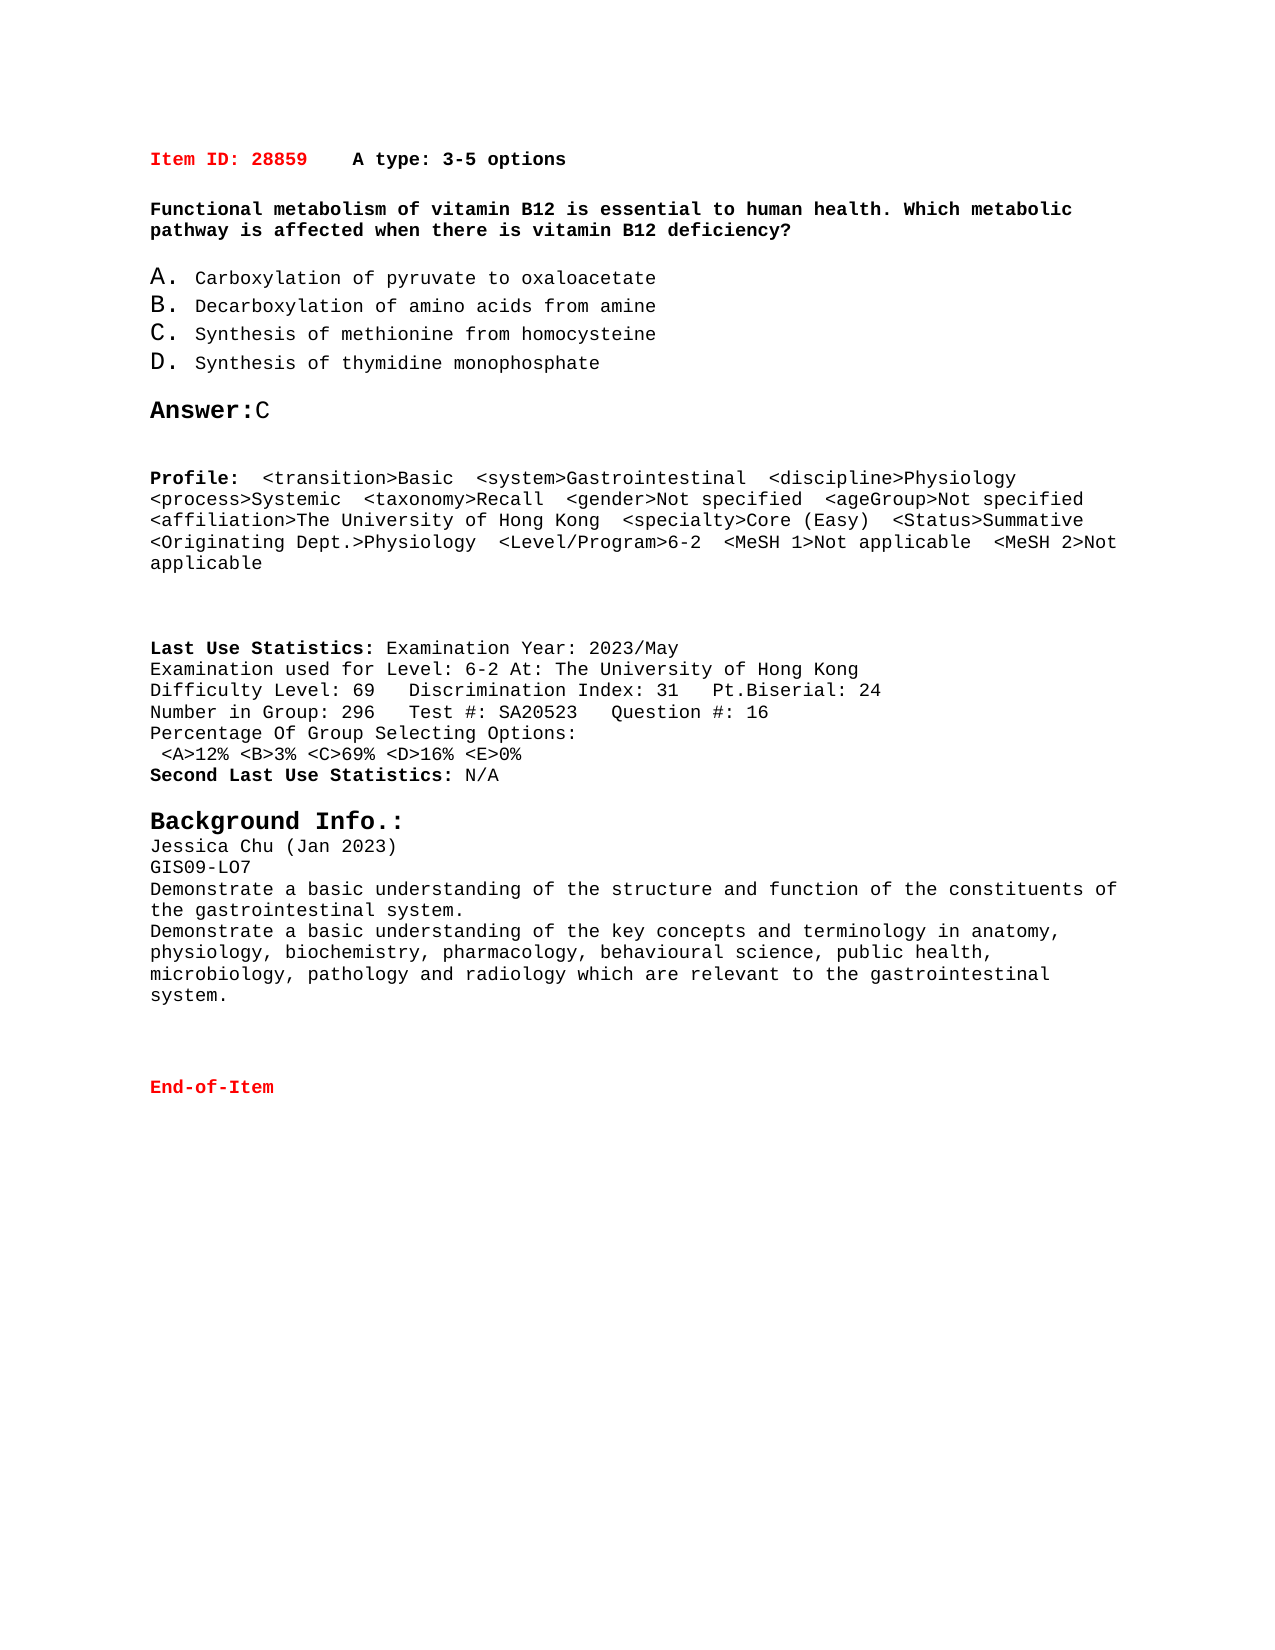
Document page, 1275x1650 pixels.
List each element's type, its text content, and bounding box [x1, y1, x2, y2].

text Item ID: 28859 A type: 3-5 options [150, 150, 1125, 171]
text Demonstrate a basic understanding of the structure and function of the constituents of the gastrointestinal system. [150, 879, 1125, 922]
text Examination used for Level: 6-2 At: The University of Hong Kong [150, 660, 1125, 681]
text Jessica Chu (Jan 2023) [150, 837, 1125, 858]
text Demonstrate a basic understanding of the key concepts and terminology in anatomy, physiology, biochemistry, pharmacology, behavioural science, public health, microbiology, pathology and radiology which are relevant to the gastrointestinal system. [150, 922, 1125, 1007]
text Profile: <transition>Basic <system>Gastrointestinal <discipline>Physiology <process>Systemic <taxonomy>Recall <gender>Not specified <ageGroup>Not specified <affiliation>The University of Hong Kong <specialty>Core (Easy) <Status>Summative <Originating Dept.>Physiology <Level/Program>6-2 <MeSH 1>Not applicable <MeSH 2>Not applicable [150, 469, 1125, 575]
text C. Synthesis of methionine from homocysteine [150, 320, 1125, 348]
text Last Use Statistics: Examination Year: 2023/May [150, 639, 1125, 660]
text A. Carboxylation of pyruvate to oxaloacetate [150, 263, 1125, 292]
text <A>12% <B>3% <C>69% <D>16% <E>0% [150, 745, 1125, 766]
text D. Synthesis of thymidine monophosphate [150, 348, 1125, 377]
text GIS09-LO7 [150, 858, 1125, 879]
text B. Decarboxylation of amino acids from amine [150, 292, 1125, 320]
text End-of-Item [150, 1078, 1125, 1099]
text Difficulty Level: 69 Discrimination Index: 31 Pt.Biserial: 24 [150, 681, 1125, 702]
text Answer:C [150, 398, 1125, 426]
text Functional metabolism of vitamin B12 is essential to human health. Which metabolic pathway is affected when there is vitamin B12 deficiency? [150, 199, 1125, 242]
text Second Last Use Statistics: N/A [150, 766, 1125, 787]
text Number in Group: 296 Test #: SA20523 Question #: 16 [150, 702, 1125, 724]
text Percentage Of Group Selecting Options: [150, 724, 1125, 745]
text Background Info.: [150, 809, 1125, 837]
